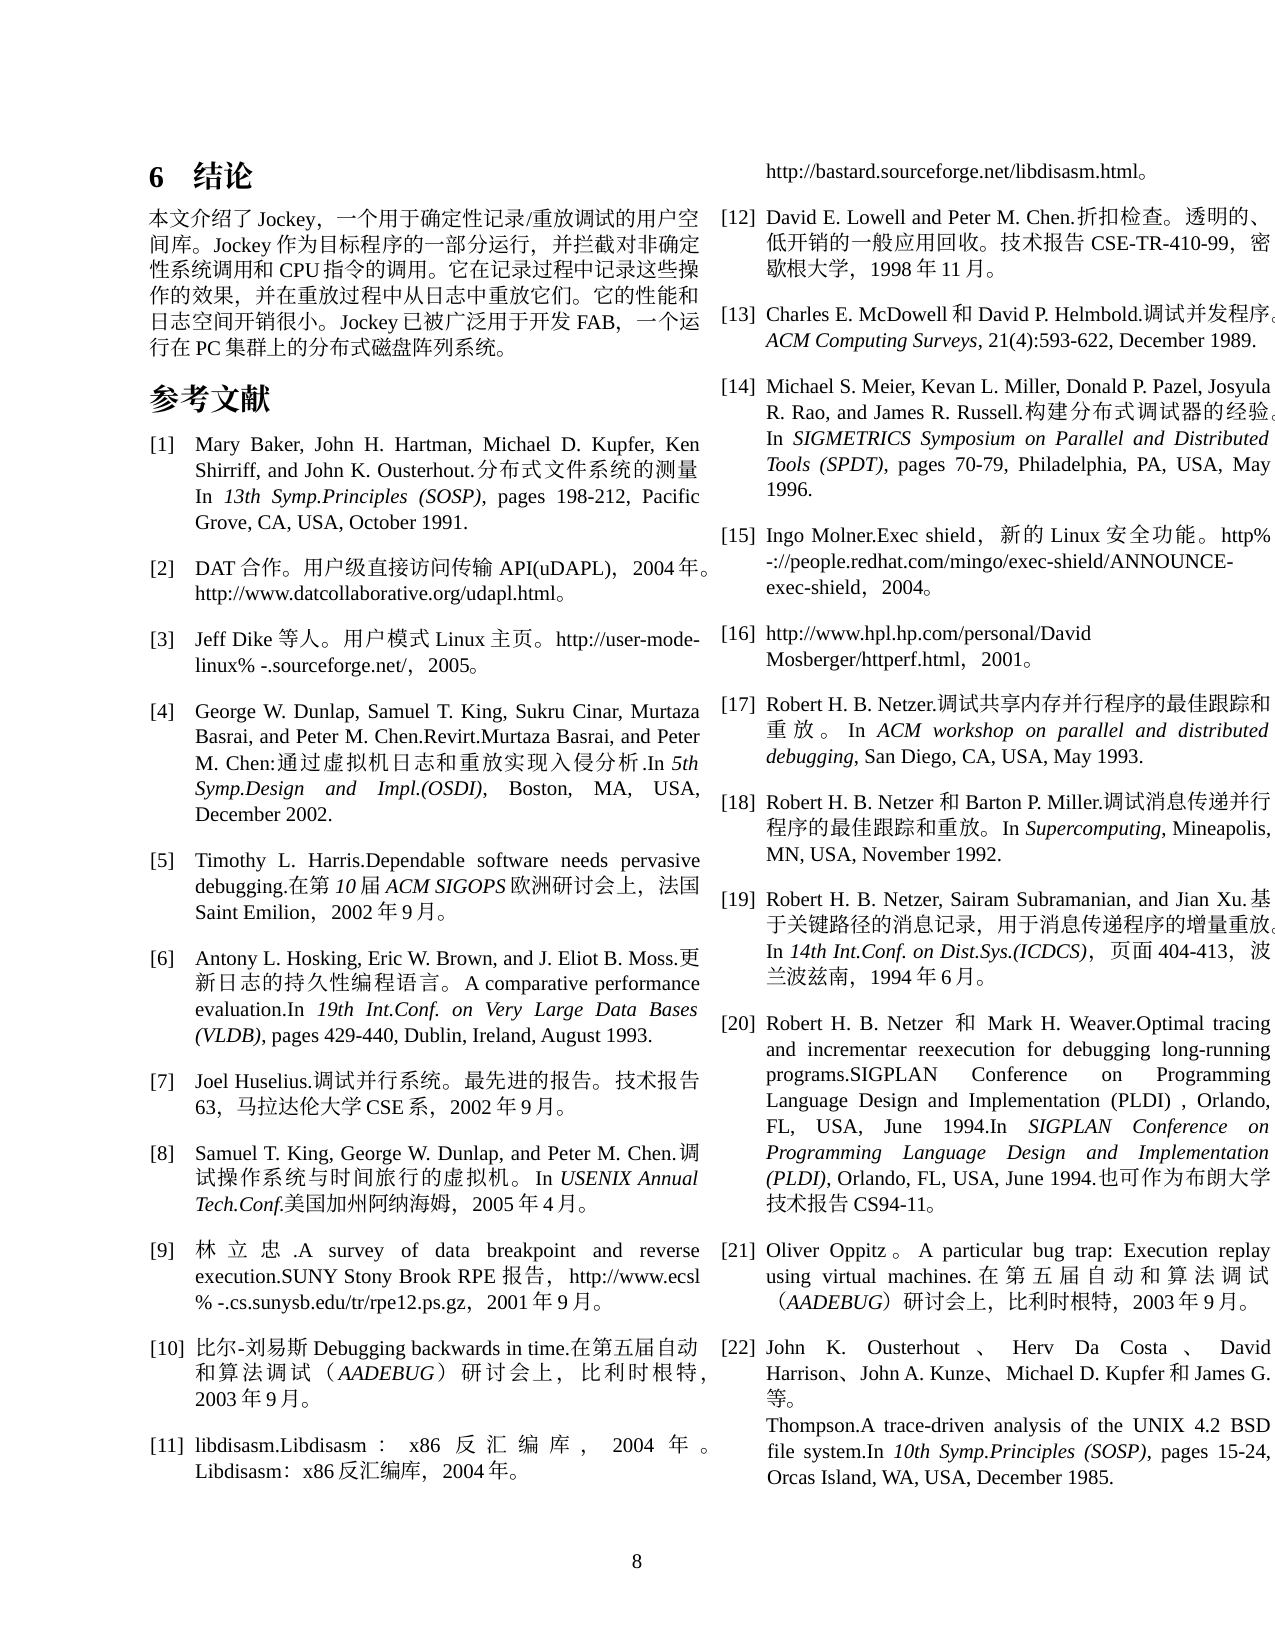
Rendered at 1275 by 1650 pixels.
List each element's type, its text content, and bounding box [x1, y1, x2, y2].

list Robert H. B. Netzer, Sairam Subramanian, and Jian Xu.基于关键路径的消息记录，用于消息传递程序的增量重放。In 14th Int.Conf. on Dist.Sys.(ICDCS)，页面404-413，波兰波兹南，1994年6月。 [721, 887, 1271, 989]
list Mary Baker, John H. Hartman, Michael D. Kupfer, Ken Shirriff, and John K. Ousterhout.分布式文件系统的测量。In 13th Symp.Principles (SOSP), pages 198-212, Pacific Grove, CA, USA, October 1991. [150, 432, 700, 534]
list DAT合作。用户级直接访问传输API(uDAPL)，2004年。http://www.datcollaborative.org/udapl.html。 [150, 555, 700, 605]
list John K. Ousterhout、Herv Da Costa、David Harrison、John A. Kunze、Michael D. Kupfer和James G. 等。 [721, 1335, 1271, 1411]
subtitle 结论 [148, 159, 700, 194]
list Joel Huselius.调试并行系统。最先进的报告。技术报告63，马拉达伦大学CSE系，2002年9月。 [150, 1069, 700, 1119]
list Jeff Dike等人。用户模式Linux主页。http://user-mode-linux% -.sourceforge.net/，2005。 [150, 627, 700, 677]
list Charles E. McDowell和David P. Helmbold.调试并发程序。ACM Computing Surveys, 21(4):593-622, December 1989. [721, 302, 1271, 352]
list George W. Dunlap, Samuel T. King, Sukru Cinar, Murtaza Basrai, and Peter M. Chen.Revirt.Murtaza Basrai, and Peter M. Chen:通过虚拟机日志和重放实现入侵分析.In 5th Symp.Design and Impl.(OSDI), Boston, MA, USA, December 2002. [150, 698, 700, 826]
subtitle 参考文献 [149, 382, 700, 417]
list Robert H. B. Netzer.调试共享内存并行程序的最佳跟踪和重放。In ACM workshop on parallel and distributed debugging, San Diego, CA, USA, May 1993. [721, 692, 1271, 768]
list Ingo Molner.Exec shield，新的Linux安全功能。http% -://people.redhat.com/mingo/exec-shield/ANNOUNCE-exec-shield，2004。 [721, 523, 1271, 599]
list Timothy L. Harris.Dependable software needs pervasive debugging.在第10届ACM SIGOPS欧洲研讨会上，法国Saint Emilion，2002年9月。 [150, 848, 700, 924]
list libdisasm.Libdisasm：x86反汇编库，2004年。Libdisasm：x86反汇编库，2004年。 [150, 1433, 700, 1483]
list Samuel T. King, George W. Dunlap, and Peter M. Chen.调试操作系统与时间旅行的虚拟机。In USENIX Annual Tech.Conf.美国加州阿纳海姆，2005年4月。 [150, 1140, 700, 1216]
list http://www.hpl.hp.com/personal/David Mosberger/httperf.html，2001。 [721, 621, 1271, 671]
text 本文介绍了Jockey，一个用于确定性记录/重放调试的用户空间库。Jockey作为目标程序的一部分运行，并拦截对非确定性系统调用和CPU指令的调用。它在记录过程中记录这些操作的效果，并在重放过程中从日志中重放它们。它的性能和日志空间开销很小。Jockey已被广泛用于开发FAB，一个运行在PC集群上的分布式磁盘阵列系统。 [148, 207, 700, 360]
list David E. Lowell and Peter M. Chen.折扣检查。透明的、低开销的一般应用回收。技术报告CSE-TR-410-99，密歇根大学，1998年11月。 [721, 204, 1271, 281]
list 林立忠.A survey of data breakpoint and reverse execution.SUNY Stony Brook RPE报告，http://www.ecsl% -.cs.sunysb.edu/tr/rpe12.ps.gz，2001年9月。 [150, 1238, 700, 1314]
text Thompson.A trace-driven analysis of the UNIX 4.2 BSD file system.In 10th Symp.Principles (SOSP), pages 15-24, Orcas Island, WA, USA, December 1985. [766, 1413, 1271, 1489]
list 比尔-刘易斯Debugging backwards in time.在第五届自动和算法调试（AADEBUG）研讨会上，比利时根特，2003年9月。 [150, 1335, 700, 1411]
list Michael S. Meier, Kevan L. Miller, Donald P. Pazel, Josyula R. Rao, and James R. Russell.构建分布式调试器的经验。In SIGMETRICS Symposium on Parallel and Distributed Tools (SPDT), pages 70-79, Philadelphia, PA, USA, May 1996. [721, 374, 1271, 501]
text http://bastard.sourceforge.net/libdisasm.html。 [766, 159, 1271, 183]
list Antony L. Hosking, Eric W. Brown, and J. Eliot B. Moss.更新日志的持久性编程语言。A comparative performance evaluation.In 19th Int.Conf. on Very Large Data Bases (VLDB), pages 429-440, Dublin, Ireland, August 1993. [150, 945, 700, 1047]
list Oliver Oppitz。A particular bug trap: Execution replay using virtual machines.在第五届自动和算法调试（AADEBUG）研讨会上，比利时根特，2003年9月。 [721, 1238, 1271, 1314]
list Robert H. B. Netzer 和 Mark H. Weaver.Optimal tracing and incrementar reexecution for debugging long-running programs.SIGPLAN Conference on Programming Language Design and Implementation (PLDI) , Orlando, FL, USA, June 1994.In SIGPLAN Conference on Programming Language Design and Implementation (PLDI), Orlando, FL, USA, June 1994.也可作为布朗大学技术报告CS94-11。 [721, 1011, 1271, 1216]
list Robert H. B. Netzer 和 Barton P. Miller.调试消息传递并行程序的最佳跟踪和重放。In Supercomputing, Mineapolis, MN, USA, November 1992. [721, 789, 1271, 866]
